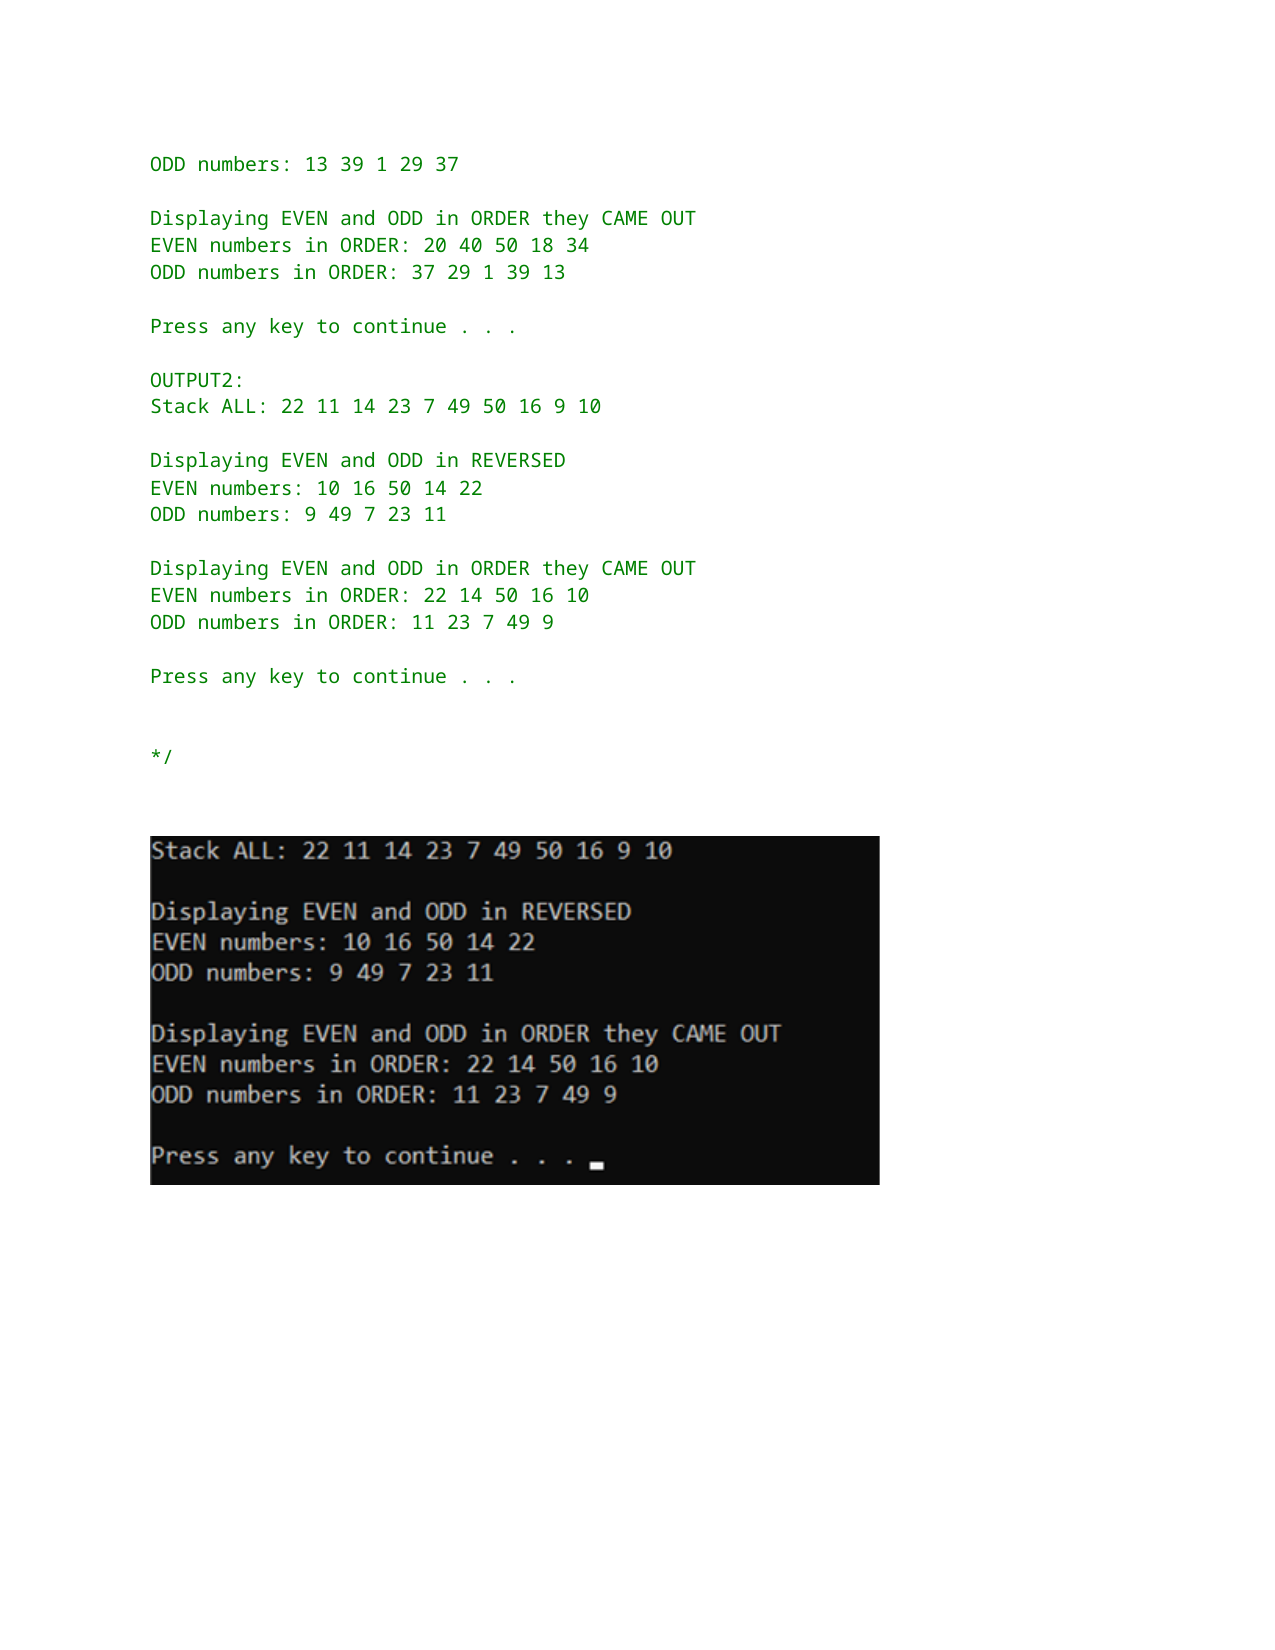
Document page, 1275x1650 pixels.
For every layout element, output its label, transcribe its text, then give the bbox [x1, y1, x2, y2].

text EVEN numbers: 10 16 50 14 22 [150, 474, 1125, 501]
text EVEN numbers in ORDER: 20 40 50 18 34 [150, 231, 1125, 258]
text Press any key to continue . . . [150, 663, 1125, 689]
text Displaying EVEN and ODD in ORDER they CAME OUT [150, 555, 1125, 582]
text ODD numbers: 13 39 1 29 37 [150, 150, 1125, 177]
text OUTPUT2: [150, 366, 1125, 393]
text ODD numbers in ORDER: 37 29 1 39 13 [150, 258, 1125, 285]
text ODD numbers: 9 49 7 23 11 [150, 501, 1125, 528]
text Displaying EVEN and ODD in REVERSED [150, 447, 1125, 474]
picture [150, 836, 880, 1185]
text Stack ALL: 22 11 14 23 7 49 50 16 9 10 [150, 393, 1125, 420]
text Press any key to continue . . . [150, 312, 1125, 339]
text EVEN numbers in ORDER: 22 14 50 16 10 [150, 582, 1125, 609]
text */ [150, 743, 1125, 771]
text ODD numbers in ORDER: 11 23 7 49 9 [150, 609, 1125, 636]
text Displaying EVEN and ODD in ORDER they CAME OUT [150, 204, 1125, 231]
